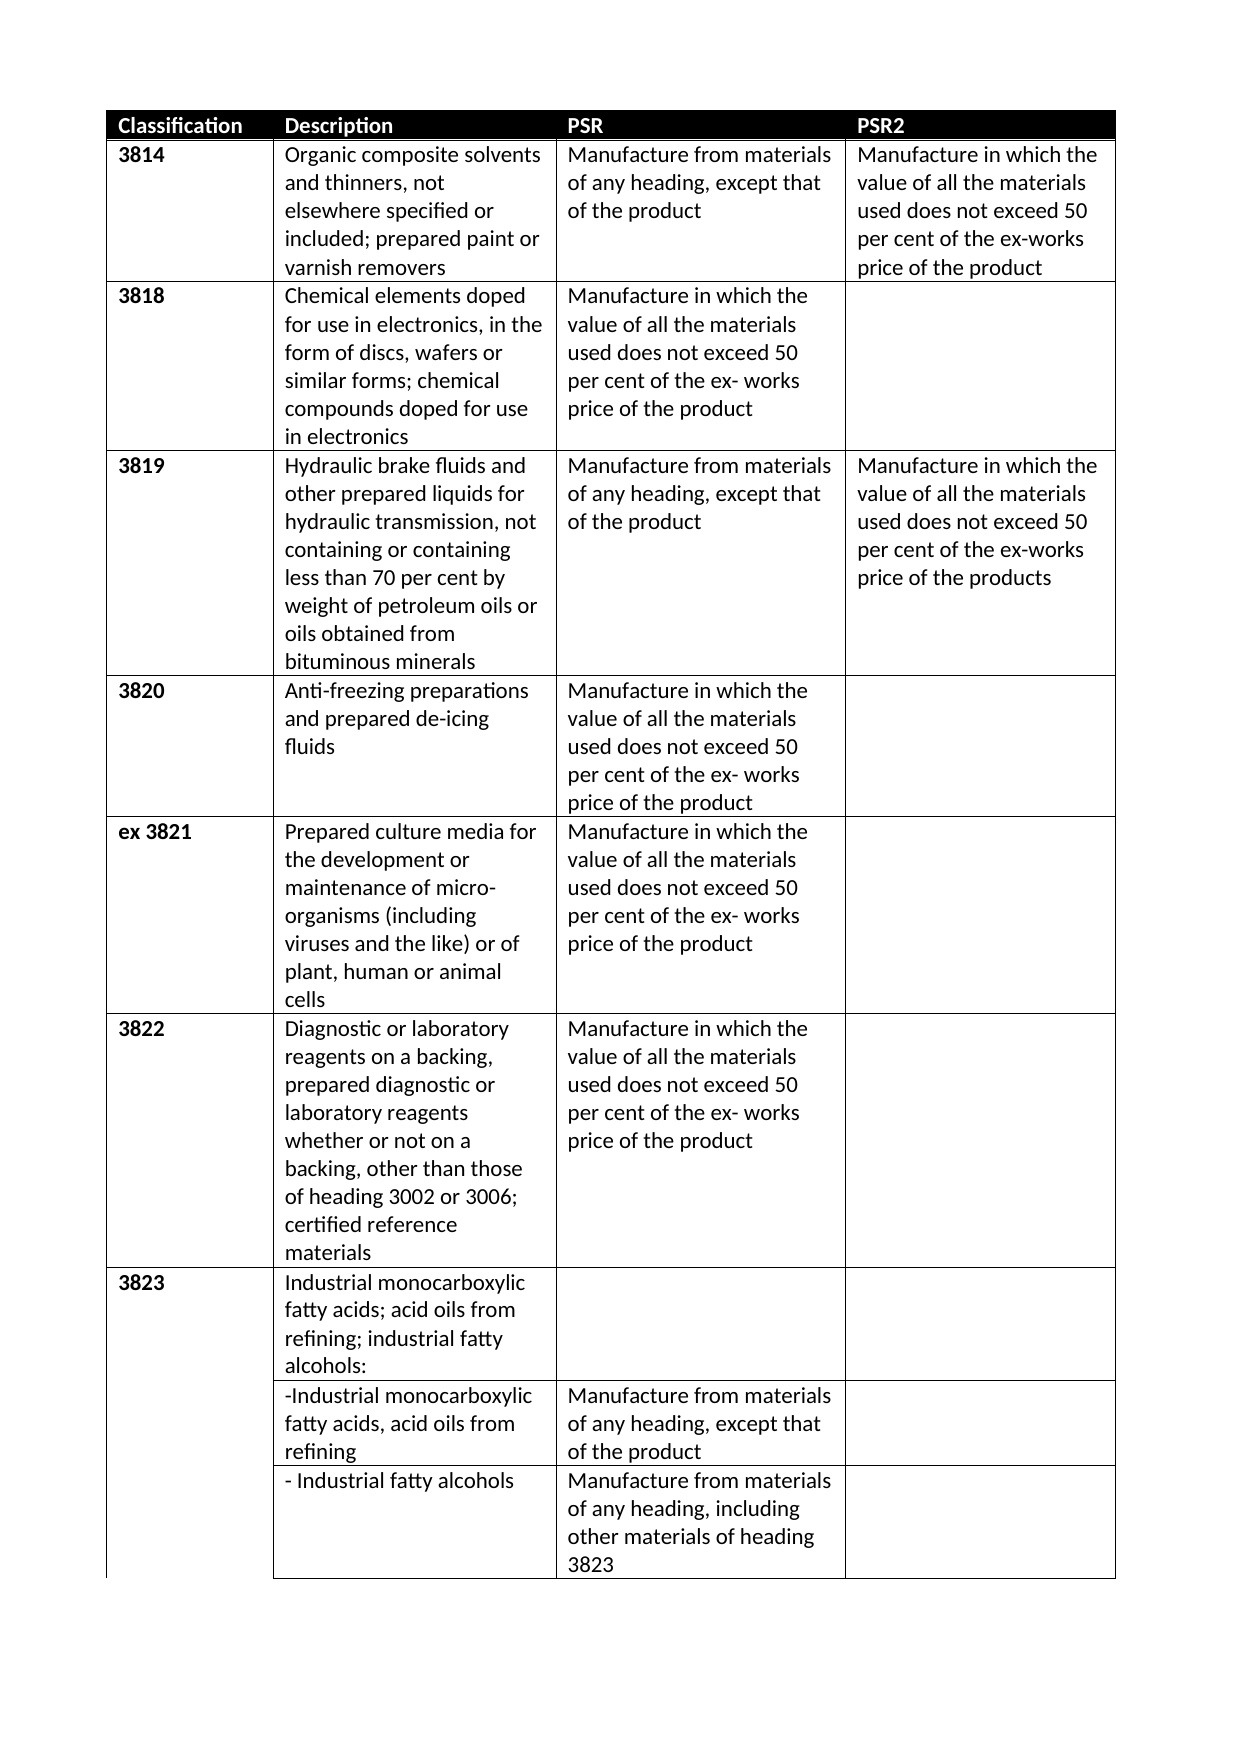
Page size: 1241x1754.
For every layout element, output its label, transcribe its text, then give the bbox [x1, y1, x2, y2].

table_cell Diagnostic or laboratory reagents on a backing, prepared diagnostic or laboratory reagents whether or not on a backing, other than those of heading 3002 or 3006; certified reference materials [274, 1014, 556, 1267]
table_header PSR [557, 111, 845, 139]
table_header PSR2 [846, 111, 1115, 139]
table_cell [846, 1268, 1115, 1380]
table_cell Industrial monocarboxylic fatty acids; acid oils from refining; industrial fatty alcohols: [274, 1268, 556, 1380]
table_cell - Industrial fatty alcohols [274, 1466, 556, 1578]
table_header Description [274, 111, 556, 139]
table_cell 3820 [107, 676, 273, 816]
table_cell Manufacture from materials of any heading, including other materials of heading 3823 [557, 1466, 845, 1578]
table_cell [846, 1466, 1115, 1578]
table_cell 3819 [107, 451, 273, 675]
table_cell Chemical elements doped for use in electronics, in the form of discs, wafers or similar forms; chemical compounds doped for use in electronics [274, 282, 556, 450]
table_cell [557, 1268, 845, 1380]
table_cell Manufacture from materials of any heading, except that of the product [557, 141, 845, 281]
table_cell Manufacture in which the value of all the materials used does not exceed 50 per cent of the ex-works price of the products [846, 451, 1115, 675]
table_cell Anti-freezing preparations and prepared de-icing fluids [274, 676, 556, 816]
table_cell 3823 [107, 1268, 273, 1578]
table_cell Manufacture in which the value of all the materials used does not exceed 50 per cent of the ex- works price of the product [557, 817, 845, 1013]
table_cell Manufacture from materials of any heading, except that of the product [557, 451, 845, 675]
table_cell [846, 817, 1115, 1013]
table_cell Prepared culture media for the development or maintenance of micro-organisms (including viruses and the like) or of plant, human or animal cells [274, 817, 556, 1013]
table_cell Organic composite solvents and thinners, not elsewhere specified or included; prepared paint or varnish removers [274, 141, 556, 281]
table_cell [846, 1014, 1115, 1267]
table_cell Manufacture in which the value of all the materials used does not exceed 50 per cent of the ex-works price of the product [846, 141, 1115, 281]
table_cell 3814 [107, 141, 273, 281]
table_cell Manufacture in which the value of all the materials used does not exceed 50 per cent of the ex- works price of the product [557, 1014, 845, 1267]
table_cell ex 3821 [107, 817, 273, 1013]
table_cell Hydraulic brake fluids and other prepared liquids for hydraulic transmission, not containing or containing less than 70 per cent by weight of petroleum oils or oils obtained from bituminous minerals [274, 451, 556, 675]
table_header Classification [107, 111, 273, 139]
table_cell Manufacture from materials of any heading, except that of the product [557, 1381, 845, 1465]
table_cell [846, 676, 1115, 816]
table_cell [846, 1381, 1115, 1465]
table_cell 3818 [107, 282, 273, 450]
table_cell [846, 282, 1115, 450]
table_cell Manufacture in which the value of all the materials used does not exceed 50 per cent of the ex- works price of the product [557, 282, 845, 450]
table_cell 3822 [107, 1014, 273, 1267]
table_cell -Industrial monocarboxylic fatty acids, acid oils from refining [274, 1381, 556, 1465]
table_cell Manufacture in which the value of all the materials used does not exceed 50 per cent of the ex- works price of the product [557, 676, 845, 816]
